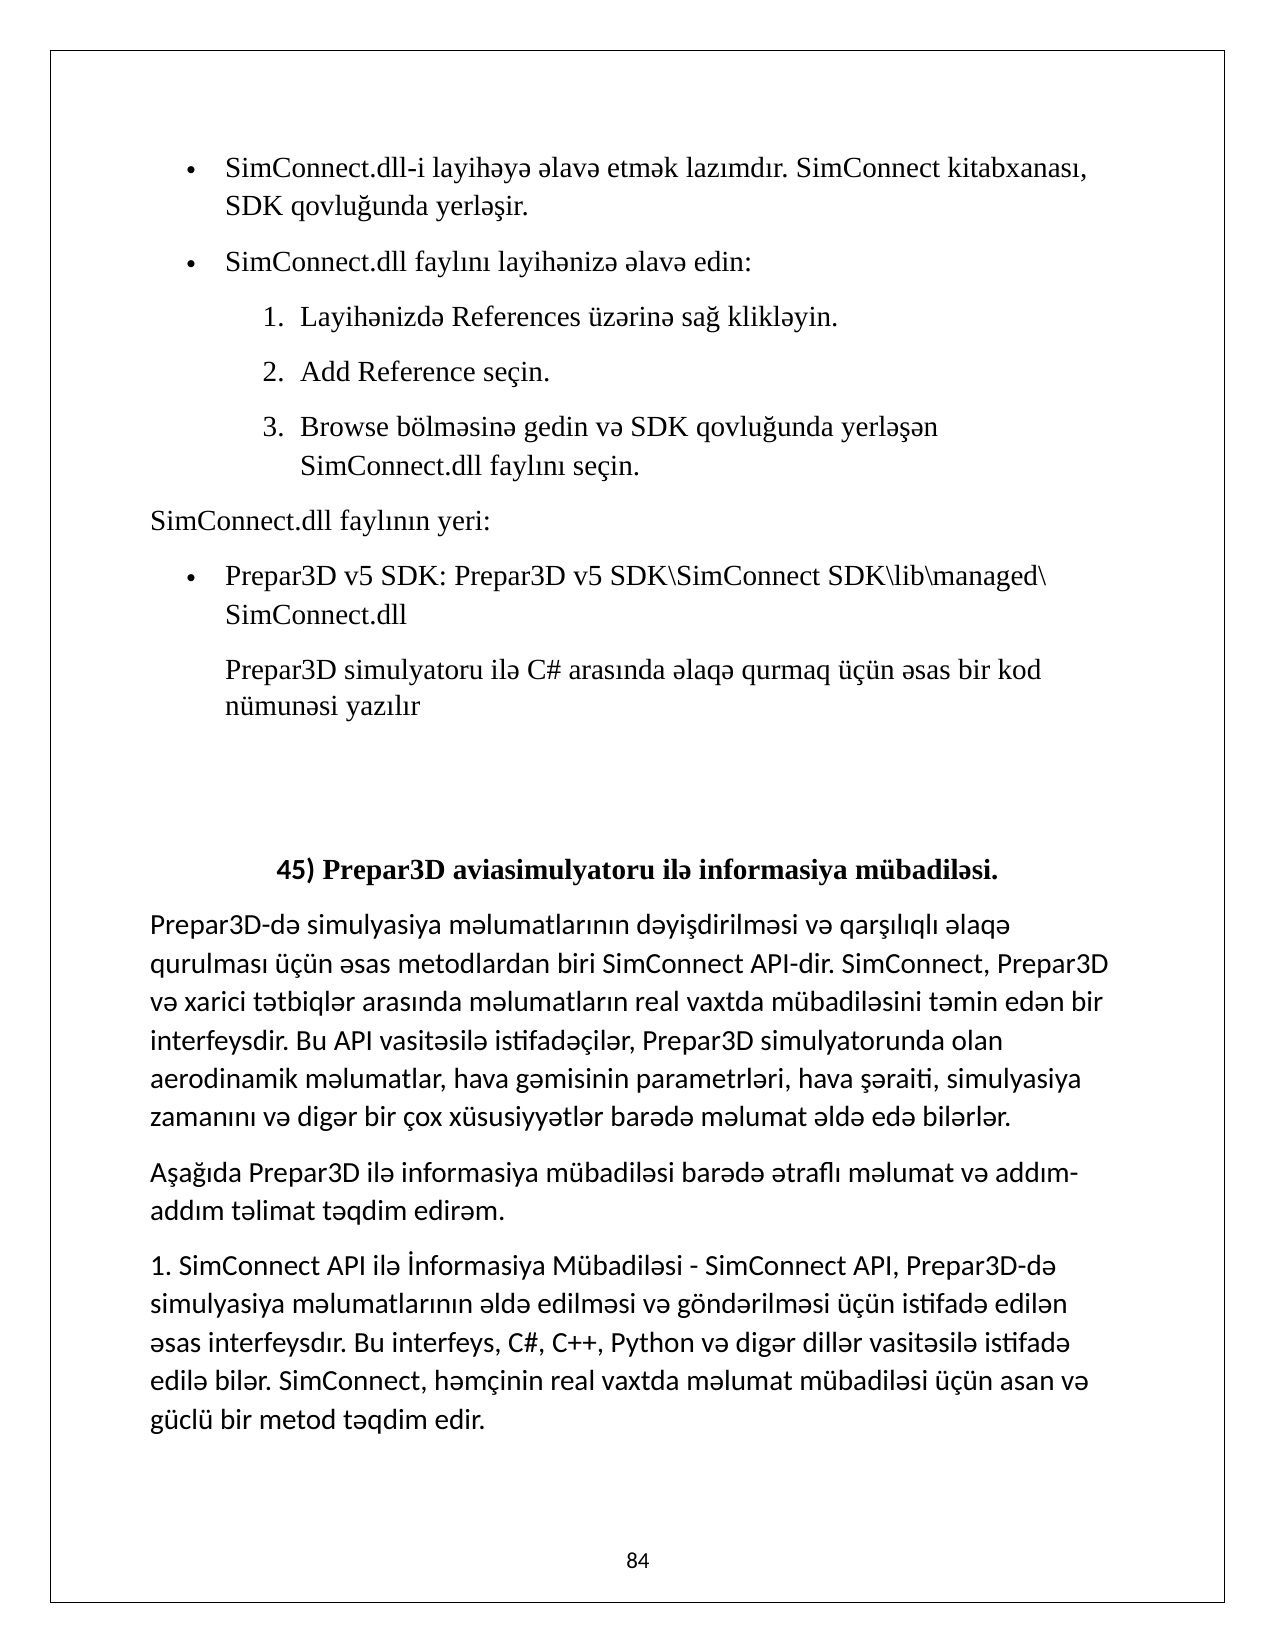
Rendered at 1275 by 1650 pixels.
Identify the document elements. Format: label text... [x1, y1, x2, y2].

text Prepar3D-də simulyasiya məlumatlarının dəyişdirilməsi və qarşılıqlı əlaqə qurulması üçün əsas metodlardan biri SimConnect API-dir. SimConnect, Prepar3D və xarici tətbiqlər arasında məlumatların real vaxtda mübadiləsini təmin edən bir interfeysdir. Bu API vasitəsilə istifadəçilər, Prepar3D simulyatorunda olan aerodinamik məlumatlar, hava gəmisinin parametrləri, hava şəraiti, simulyasiya zamanını və digər bir çox xüsusiyyətlər barədə məlumat əldə edə bilərlər. [150, 906, 1125, 1134]
list Layihənizdə References üzərinə sağ klikləyin. [262, 299, 1125, 332]
list Browse bölməsinə gedin və SDK qovluğunda yerləşən SimConnect.dll faylını seçin. [262, 409, 1125, 481]
text 45) Prepar3D aviasimulyatoru ilə informasiya mübadiləsi. [150, 851, 1125, 887]
list Add Reference seçin. [262, 354, 1125, 388]
text SimConnect.dll faylının yeri: [150, 503, 1125, 537]
text Prepar3D simulyatoru ilə C# arasında əlaqə qurmaq üçün əsas bir kod nümunəsi yazılır [225, 652, 1125, 722]
text Aşağıda Prepar3D ilə informasiya mübadiləsi barədə ətraflı məlumat və addım-addım təlimat təqdim edirəm. [150, 1154, 1125, 1228]
list SimConnect.dll-i layihəyə əlavə etmək lazımdır. SimConnect kitabxanası, SDK qovluğunda yerləşir. [187, 150, 1125, 222]
list Prepar3D v5 SDK: Prepar3D v5 SDK\SimConnect SDK\lib\managed\SimConnect.dll [187, 558, 1125, 630]
list SimConnect.dll faylını layihənizə əlavə edin: [187, 244, 1125, 277]
text 1. SimConnect API ilə İnformasiya Mübadiləsi - SimConnect API, Prepar3D-də simulyasiya məlumatlarının əldə edilməsi və göndərilməsi üçün istifadə edilən əsas interfeysdır. Bu interfeys, C#, C++, Python və digər dillər vasitəsilə istifadə edilə bilər. SimConnect, həmçinin real vaxtda məlumat mübadiləsi üçün asan və güclü bir metod təqdim edir. [150, 1247, 1125, 1437]
